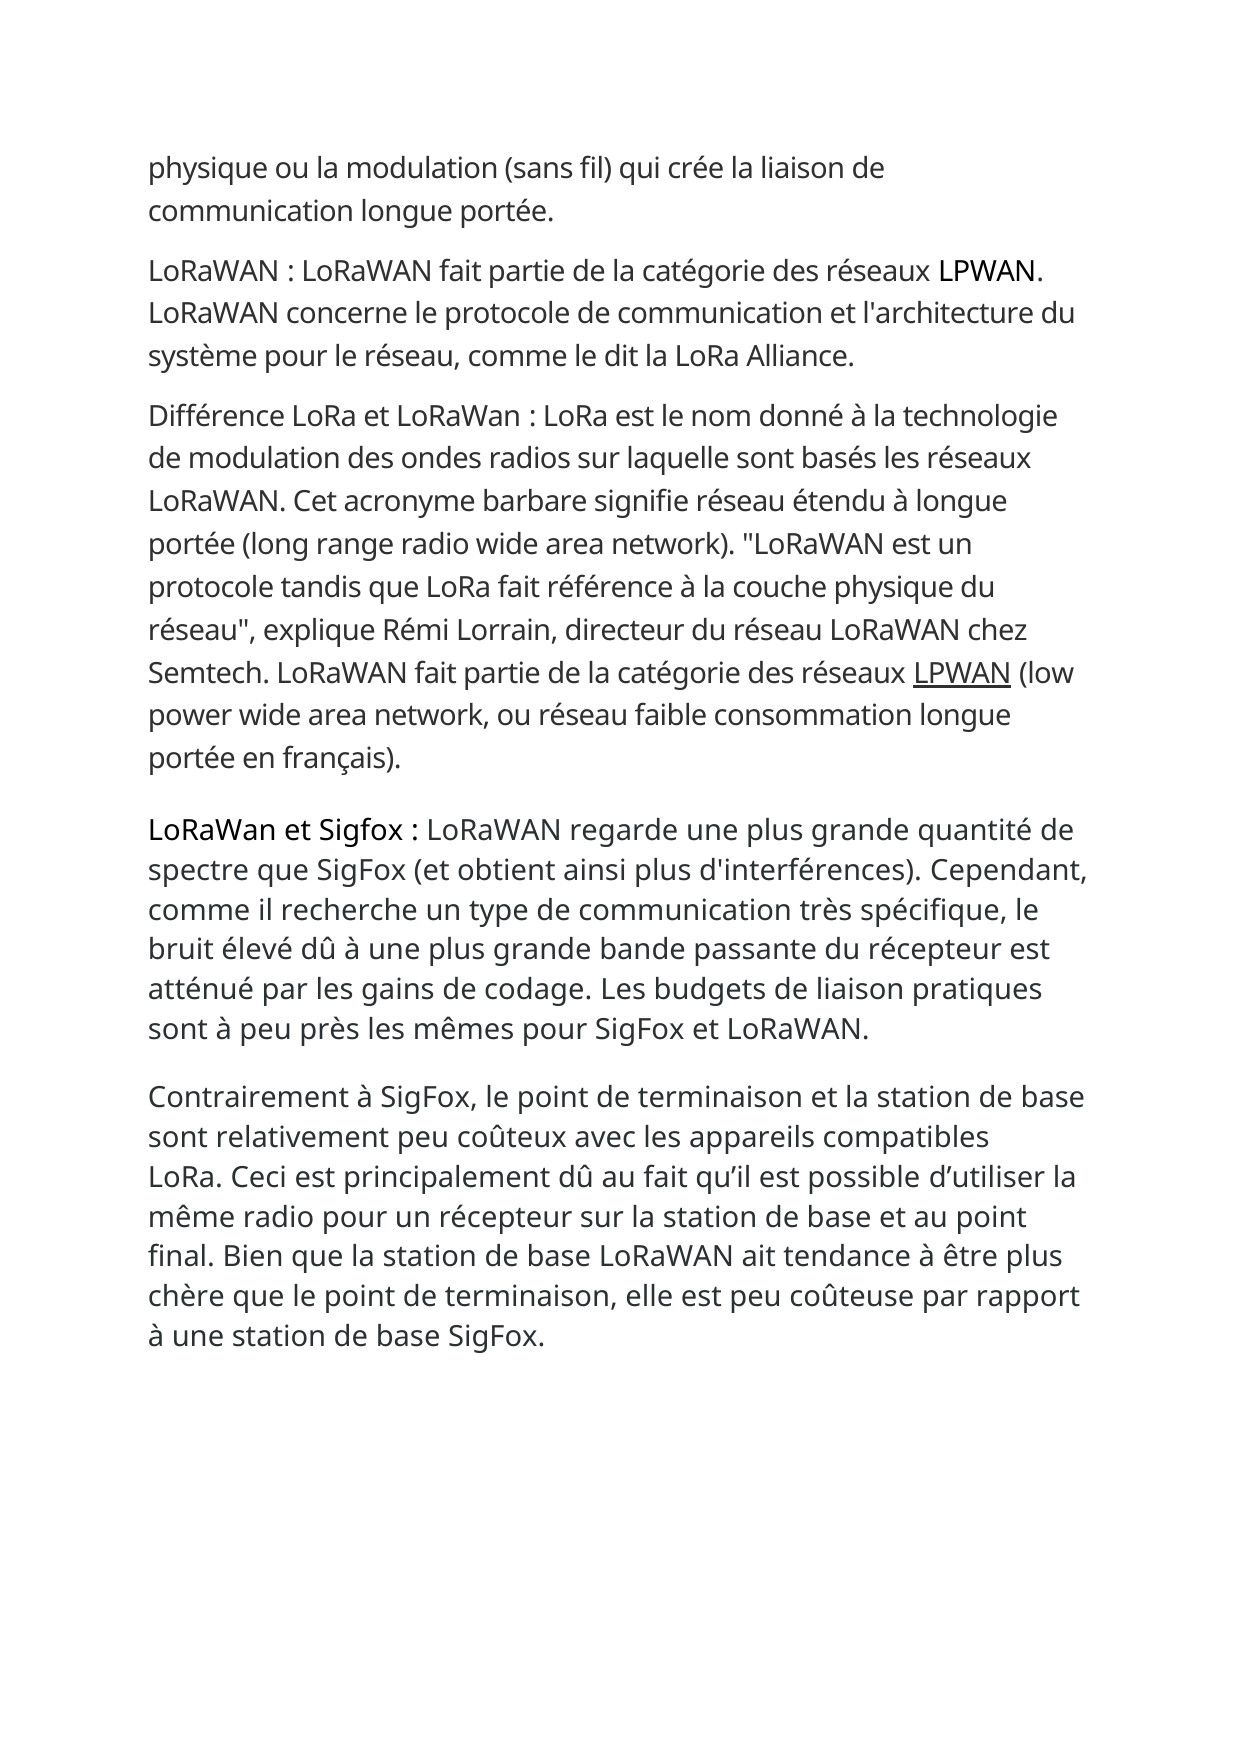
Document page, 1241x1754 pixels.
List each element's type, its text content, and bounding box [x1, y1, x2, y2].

text LoRaWan et Sigfox : LoRaWAN regarde une plus grande quantité de spectre que SigFox (et obtient ainsi plus d'interférences). Cependant, comme il recherche un type de communication très spécifique, le bruit élevé dû à une plus grande bande passante du récepteur est atténué par les gains de codage. Les budgets de liaison pratiques sont à peu près les mêmes pour SigFox et LoRaWAN. [148, 809, 1093, 1048]
text LoRaWAN : LoRaWAN fait partie de la catégorie des réseaux LPWAN. LoRaWAN concerne le protocole de communication et l'architecture du système pour le réseau, comme le dit la LoRa Alliance. [148, 250, 1093, 375]
text Contrairement à SigFox, le point de terminaison et la station de base sont relativement peu coûteux avec les appareils compatibles LoRa. Ceci est principalement dû au fait qu’il est possible d’utiliser la même radio pour un récepteur sur la station de base et au point final. Bien que la station de base LoRaWAN ait tendance à être plus chère que le point de terminaison, elle est peu coûteuse par rapport à une station de base SigFox. [148, 1077, 1093, 1354]
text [148, 148, 1093, 230]
text Différence LoRa et LoRaWan : LoRa est le nom donné à la technologie de modulation des ondes radios sur laquelle sont basés les réseaux LoRaWAN. Cet acronyme barbare signifie réseau étendu à longue portée (long range radio wide area network). "LoRaWAN est un protocole tandis que LoRa fait référence à la couche physique du réseau", explique Rémi Lorrain, directeur du réseau LoRaWAN chez Semtech. LoRaWAN fait partie de la catégorie des réseaux LPWAN (low power wide area network, ou réseau faible consommation longue portée en français). [148, 395, 1093, 777]
